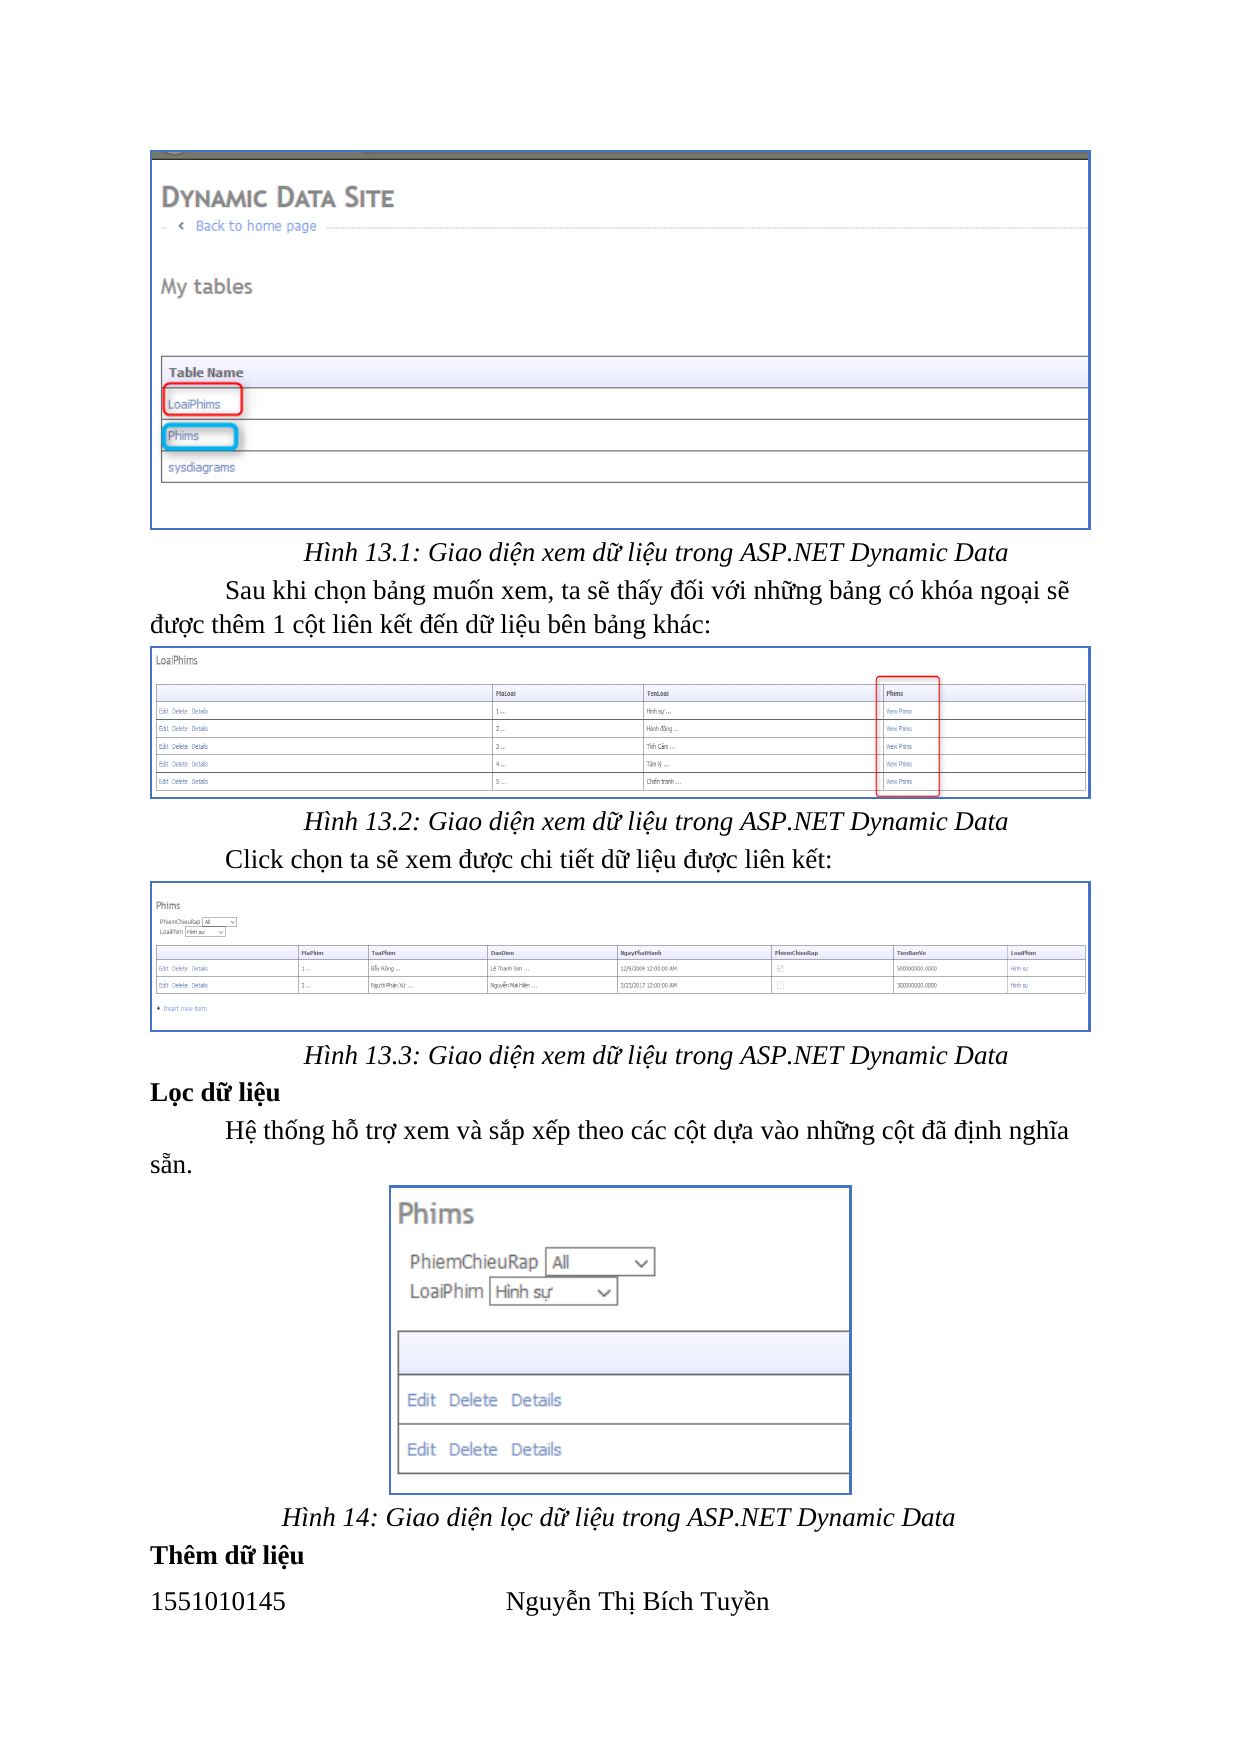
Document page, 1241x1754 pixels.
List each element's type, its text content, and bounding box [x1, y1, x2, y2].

picture [152, 152, 1088, 528]
text Hệ thống hỗ trợ xem và sắp xếp theo các cột dựa vào những cột đã định nghĩa sẵn. [150, 1114, 1090, 1179]
text Sau khi chọn bảng muốn xem, ta sẽ thấy đối với những bảng có khóa ngoại sẽ được thêm 1 cột liên kết đến dữ liệu bên bảng khác: [150, 574, 1090, 639]
picture [152, 648, 1088, 797]
text Hình 14: Giao diện lọc dữ liệu trong ASP.NET Dynamic Data [150, 1502, 1090, 1533]
text Lọc dữ liệu [150, 1076, 1090, 1108]
text Thêm dữ liệu [150, 1539, 1090, 1570]
text Hình 13.3: Giao diện xem dữ liệu trong ASP.NET Dynamic Data [150, 1039, 1090, 1070]
text Hình 13.2: Giao diện xem dữ liệu trong ASP.NET Dynamic Data [150, 805, 1090, 836]
text Click chọn ta sẽ xem được chi tiết dữ liệu được liên kết: [150, 843, 1090, 874]
picture [152, 883, 1088, 1030]
text Hình 13.1: Giao diện xem dữ liệu trong ASP.NET Dynamic Data [150, 537, 1090, 568]
picture [391, 1188, 849, 1493]
